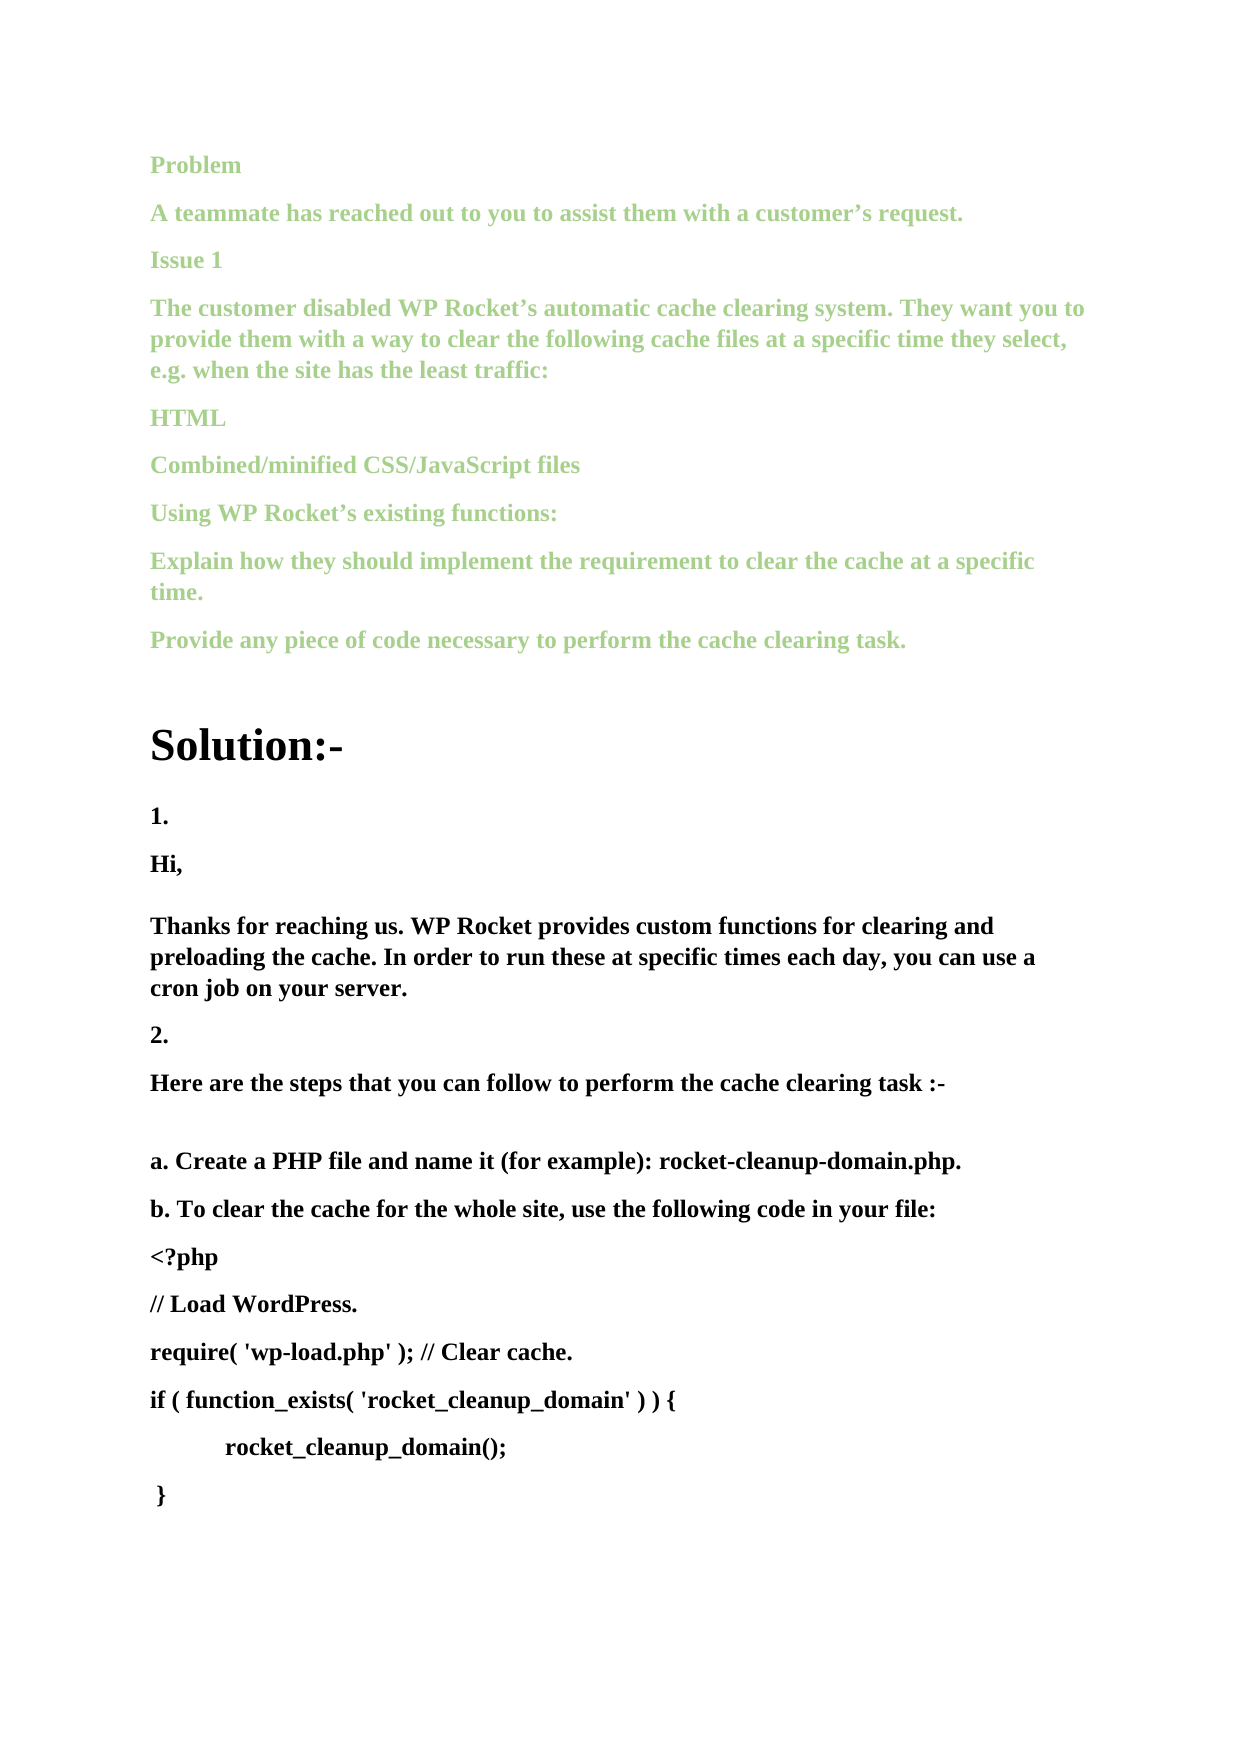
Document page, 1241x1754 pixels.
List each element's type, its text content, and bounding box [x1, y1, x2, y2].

text a. Create a PHP file and name it (for example): rocket-cleanup-domain.php. [150, 1146, 1090, 1175]
text The customer disabled WP Rocket’s automatic cache clearing system. They want you to provide them with a way to clear the following cache files at a specific time they select, e.g. when the site has the least traffic: [150, 293, 1090, 384]
text Combined/minified CSS/JavaScript files [150, 451, 1090, 479]
text <?php [150, 1242, 1090, 1270]
text rocket_cleanup_domain(); [150, 1432, 1090, 1461]
text require( 'wp-load.php' ); // Clear cache. [150, 1337, 1090, 1366]
text HTML [150, 403, 1090, 432]
text Hi, Thanks for reaching us. WP Rocket provides custom functions for clearing and preloading the cache. In order to run these at specific times each day, you can use a cron job on your server. [150, 849, 1090, 1002]
text Solution:- 1. [150, 718, 1090, 830]
text Provide any piece of code necessary to perform the cache clearing task. [150, 625, 1090, 653]
text Using WP Rocket’s existing functions: [150, 498, 1090, 527]
text // Load WordPress. [150, 1289, 1090, 1318]
text Issue 1 [150, 245, 1090, 274]
text b. To clear the cache for the whole site, use the following code in your file: [150, 1194, 1090, 1223]
text if ( function_exists( 'rocket_cleanup_domain' ) ) { [150, 1385, 1090, 1413]
text Explain how they should implement the requirement to clear the cache at a specific time. [150, 546, 1090, 606]
text A teammate has reached out to you to assist them with a customer’s request. [150, 198, 1090, 226]
text Problem [150, 150, 1090, 179]
text 2. [150, 1021, 1090, 1049]
text } [150, 1480, 1090, 1509]
text Here are the steps that you can follow to perform the cache clearing task :- [150, 1068, 1090, 1127]
